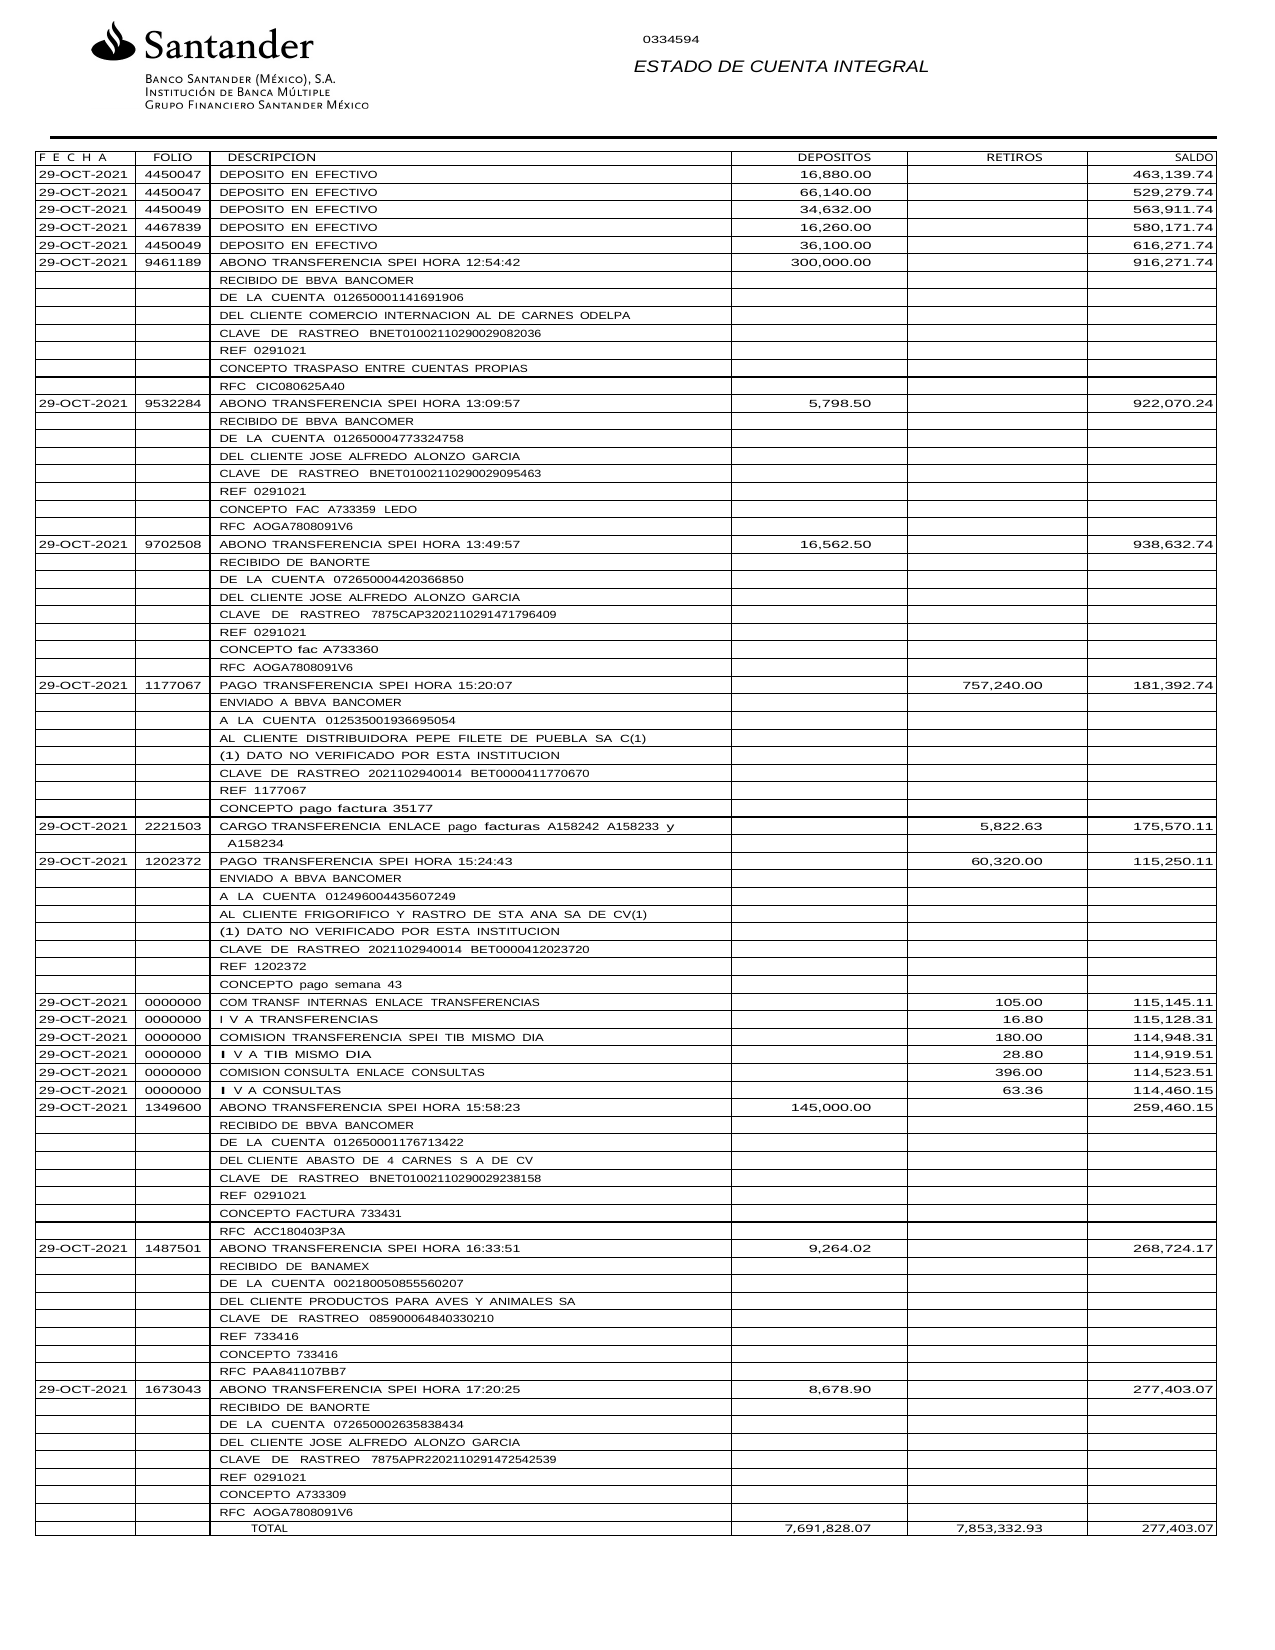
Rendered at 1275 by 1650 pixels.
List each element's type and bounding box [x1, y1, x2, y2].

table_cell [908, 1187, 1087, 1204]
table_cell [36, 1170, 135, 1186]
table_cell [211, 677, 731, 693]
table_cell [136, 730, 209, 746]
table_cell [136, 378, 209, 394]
picture [91, 21, 369, 109]
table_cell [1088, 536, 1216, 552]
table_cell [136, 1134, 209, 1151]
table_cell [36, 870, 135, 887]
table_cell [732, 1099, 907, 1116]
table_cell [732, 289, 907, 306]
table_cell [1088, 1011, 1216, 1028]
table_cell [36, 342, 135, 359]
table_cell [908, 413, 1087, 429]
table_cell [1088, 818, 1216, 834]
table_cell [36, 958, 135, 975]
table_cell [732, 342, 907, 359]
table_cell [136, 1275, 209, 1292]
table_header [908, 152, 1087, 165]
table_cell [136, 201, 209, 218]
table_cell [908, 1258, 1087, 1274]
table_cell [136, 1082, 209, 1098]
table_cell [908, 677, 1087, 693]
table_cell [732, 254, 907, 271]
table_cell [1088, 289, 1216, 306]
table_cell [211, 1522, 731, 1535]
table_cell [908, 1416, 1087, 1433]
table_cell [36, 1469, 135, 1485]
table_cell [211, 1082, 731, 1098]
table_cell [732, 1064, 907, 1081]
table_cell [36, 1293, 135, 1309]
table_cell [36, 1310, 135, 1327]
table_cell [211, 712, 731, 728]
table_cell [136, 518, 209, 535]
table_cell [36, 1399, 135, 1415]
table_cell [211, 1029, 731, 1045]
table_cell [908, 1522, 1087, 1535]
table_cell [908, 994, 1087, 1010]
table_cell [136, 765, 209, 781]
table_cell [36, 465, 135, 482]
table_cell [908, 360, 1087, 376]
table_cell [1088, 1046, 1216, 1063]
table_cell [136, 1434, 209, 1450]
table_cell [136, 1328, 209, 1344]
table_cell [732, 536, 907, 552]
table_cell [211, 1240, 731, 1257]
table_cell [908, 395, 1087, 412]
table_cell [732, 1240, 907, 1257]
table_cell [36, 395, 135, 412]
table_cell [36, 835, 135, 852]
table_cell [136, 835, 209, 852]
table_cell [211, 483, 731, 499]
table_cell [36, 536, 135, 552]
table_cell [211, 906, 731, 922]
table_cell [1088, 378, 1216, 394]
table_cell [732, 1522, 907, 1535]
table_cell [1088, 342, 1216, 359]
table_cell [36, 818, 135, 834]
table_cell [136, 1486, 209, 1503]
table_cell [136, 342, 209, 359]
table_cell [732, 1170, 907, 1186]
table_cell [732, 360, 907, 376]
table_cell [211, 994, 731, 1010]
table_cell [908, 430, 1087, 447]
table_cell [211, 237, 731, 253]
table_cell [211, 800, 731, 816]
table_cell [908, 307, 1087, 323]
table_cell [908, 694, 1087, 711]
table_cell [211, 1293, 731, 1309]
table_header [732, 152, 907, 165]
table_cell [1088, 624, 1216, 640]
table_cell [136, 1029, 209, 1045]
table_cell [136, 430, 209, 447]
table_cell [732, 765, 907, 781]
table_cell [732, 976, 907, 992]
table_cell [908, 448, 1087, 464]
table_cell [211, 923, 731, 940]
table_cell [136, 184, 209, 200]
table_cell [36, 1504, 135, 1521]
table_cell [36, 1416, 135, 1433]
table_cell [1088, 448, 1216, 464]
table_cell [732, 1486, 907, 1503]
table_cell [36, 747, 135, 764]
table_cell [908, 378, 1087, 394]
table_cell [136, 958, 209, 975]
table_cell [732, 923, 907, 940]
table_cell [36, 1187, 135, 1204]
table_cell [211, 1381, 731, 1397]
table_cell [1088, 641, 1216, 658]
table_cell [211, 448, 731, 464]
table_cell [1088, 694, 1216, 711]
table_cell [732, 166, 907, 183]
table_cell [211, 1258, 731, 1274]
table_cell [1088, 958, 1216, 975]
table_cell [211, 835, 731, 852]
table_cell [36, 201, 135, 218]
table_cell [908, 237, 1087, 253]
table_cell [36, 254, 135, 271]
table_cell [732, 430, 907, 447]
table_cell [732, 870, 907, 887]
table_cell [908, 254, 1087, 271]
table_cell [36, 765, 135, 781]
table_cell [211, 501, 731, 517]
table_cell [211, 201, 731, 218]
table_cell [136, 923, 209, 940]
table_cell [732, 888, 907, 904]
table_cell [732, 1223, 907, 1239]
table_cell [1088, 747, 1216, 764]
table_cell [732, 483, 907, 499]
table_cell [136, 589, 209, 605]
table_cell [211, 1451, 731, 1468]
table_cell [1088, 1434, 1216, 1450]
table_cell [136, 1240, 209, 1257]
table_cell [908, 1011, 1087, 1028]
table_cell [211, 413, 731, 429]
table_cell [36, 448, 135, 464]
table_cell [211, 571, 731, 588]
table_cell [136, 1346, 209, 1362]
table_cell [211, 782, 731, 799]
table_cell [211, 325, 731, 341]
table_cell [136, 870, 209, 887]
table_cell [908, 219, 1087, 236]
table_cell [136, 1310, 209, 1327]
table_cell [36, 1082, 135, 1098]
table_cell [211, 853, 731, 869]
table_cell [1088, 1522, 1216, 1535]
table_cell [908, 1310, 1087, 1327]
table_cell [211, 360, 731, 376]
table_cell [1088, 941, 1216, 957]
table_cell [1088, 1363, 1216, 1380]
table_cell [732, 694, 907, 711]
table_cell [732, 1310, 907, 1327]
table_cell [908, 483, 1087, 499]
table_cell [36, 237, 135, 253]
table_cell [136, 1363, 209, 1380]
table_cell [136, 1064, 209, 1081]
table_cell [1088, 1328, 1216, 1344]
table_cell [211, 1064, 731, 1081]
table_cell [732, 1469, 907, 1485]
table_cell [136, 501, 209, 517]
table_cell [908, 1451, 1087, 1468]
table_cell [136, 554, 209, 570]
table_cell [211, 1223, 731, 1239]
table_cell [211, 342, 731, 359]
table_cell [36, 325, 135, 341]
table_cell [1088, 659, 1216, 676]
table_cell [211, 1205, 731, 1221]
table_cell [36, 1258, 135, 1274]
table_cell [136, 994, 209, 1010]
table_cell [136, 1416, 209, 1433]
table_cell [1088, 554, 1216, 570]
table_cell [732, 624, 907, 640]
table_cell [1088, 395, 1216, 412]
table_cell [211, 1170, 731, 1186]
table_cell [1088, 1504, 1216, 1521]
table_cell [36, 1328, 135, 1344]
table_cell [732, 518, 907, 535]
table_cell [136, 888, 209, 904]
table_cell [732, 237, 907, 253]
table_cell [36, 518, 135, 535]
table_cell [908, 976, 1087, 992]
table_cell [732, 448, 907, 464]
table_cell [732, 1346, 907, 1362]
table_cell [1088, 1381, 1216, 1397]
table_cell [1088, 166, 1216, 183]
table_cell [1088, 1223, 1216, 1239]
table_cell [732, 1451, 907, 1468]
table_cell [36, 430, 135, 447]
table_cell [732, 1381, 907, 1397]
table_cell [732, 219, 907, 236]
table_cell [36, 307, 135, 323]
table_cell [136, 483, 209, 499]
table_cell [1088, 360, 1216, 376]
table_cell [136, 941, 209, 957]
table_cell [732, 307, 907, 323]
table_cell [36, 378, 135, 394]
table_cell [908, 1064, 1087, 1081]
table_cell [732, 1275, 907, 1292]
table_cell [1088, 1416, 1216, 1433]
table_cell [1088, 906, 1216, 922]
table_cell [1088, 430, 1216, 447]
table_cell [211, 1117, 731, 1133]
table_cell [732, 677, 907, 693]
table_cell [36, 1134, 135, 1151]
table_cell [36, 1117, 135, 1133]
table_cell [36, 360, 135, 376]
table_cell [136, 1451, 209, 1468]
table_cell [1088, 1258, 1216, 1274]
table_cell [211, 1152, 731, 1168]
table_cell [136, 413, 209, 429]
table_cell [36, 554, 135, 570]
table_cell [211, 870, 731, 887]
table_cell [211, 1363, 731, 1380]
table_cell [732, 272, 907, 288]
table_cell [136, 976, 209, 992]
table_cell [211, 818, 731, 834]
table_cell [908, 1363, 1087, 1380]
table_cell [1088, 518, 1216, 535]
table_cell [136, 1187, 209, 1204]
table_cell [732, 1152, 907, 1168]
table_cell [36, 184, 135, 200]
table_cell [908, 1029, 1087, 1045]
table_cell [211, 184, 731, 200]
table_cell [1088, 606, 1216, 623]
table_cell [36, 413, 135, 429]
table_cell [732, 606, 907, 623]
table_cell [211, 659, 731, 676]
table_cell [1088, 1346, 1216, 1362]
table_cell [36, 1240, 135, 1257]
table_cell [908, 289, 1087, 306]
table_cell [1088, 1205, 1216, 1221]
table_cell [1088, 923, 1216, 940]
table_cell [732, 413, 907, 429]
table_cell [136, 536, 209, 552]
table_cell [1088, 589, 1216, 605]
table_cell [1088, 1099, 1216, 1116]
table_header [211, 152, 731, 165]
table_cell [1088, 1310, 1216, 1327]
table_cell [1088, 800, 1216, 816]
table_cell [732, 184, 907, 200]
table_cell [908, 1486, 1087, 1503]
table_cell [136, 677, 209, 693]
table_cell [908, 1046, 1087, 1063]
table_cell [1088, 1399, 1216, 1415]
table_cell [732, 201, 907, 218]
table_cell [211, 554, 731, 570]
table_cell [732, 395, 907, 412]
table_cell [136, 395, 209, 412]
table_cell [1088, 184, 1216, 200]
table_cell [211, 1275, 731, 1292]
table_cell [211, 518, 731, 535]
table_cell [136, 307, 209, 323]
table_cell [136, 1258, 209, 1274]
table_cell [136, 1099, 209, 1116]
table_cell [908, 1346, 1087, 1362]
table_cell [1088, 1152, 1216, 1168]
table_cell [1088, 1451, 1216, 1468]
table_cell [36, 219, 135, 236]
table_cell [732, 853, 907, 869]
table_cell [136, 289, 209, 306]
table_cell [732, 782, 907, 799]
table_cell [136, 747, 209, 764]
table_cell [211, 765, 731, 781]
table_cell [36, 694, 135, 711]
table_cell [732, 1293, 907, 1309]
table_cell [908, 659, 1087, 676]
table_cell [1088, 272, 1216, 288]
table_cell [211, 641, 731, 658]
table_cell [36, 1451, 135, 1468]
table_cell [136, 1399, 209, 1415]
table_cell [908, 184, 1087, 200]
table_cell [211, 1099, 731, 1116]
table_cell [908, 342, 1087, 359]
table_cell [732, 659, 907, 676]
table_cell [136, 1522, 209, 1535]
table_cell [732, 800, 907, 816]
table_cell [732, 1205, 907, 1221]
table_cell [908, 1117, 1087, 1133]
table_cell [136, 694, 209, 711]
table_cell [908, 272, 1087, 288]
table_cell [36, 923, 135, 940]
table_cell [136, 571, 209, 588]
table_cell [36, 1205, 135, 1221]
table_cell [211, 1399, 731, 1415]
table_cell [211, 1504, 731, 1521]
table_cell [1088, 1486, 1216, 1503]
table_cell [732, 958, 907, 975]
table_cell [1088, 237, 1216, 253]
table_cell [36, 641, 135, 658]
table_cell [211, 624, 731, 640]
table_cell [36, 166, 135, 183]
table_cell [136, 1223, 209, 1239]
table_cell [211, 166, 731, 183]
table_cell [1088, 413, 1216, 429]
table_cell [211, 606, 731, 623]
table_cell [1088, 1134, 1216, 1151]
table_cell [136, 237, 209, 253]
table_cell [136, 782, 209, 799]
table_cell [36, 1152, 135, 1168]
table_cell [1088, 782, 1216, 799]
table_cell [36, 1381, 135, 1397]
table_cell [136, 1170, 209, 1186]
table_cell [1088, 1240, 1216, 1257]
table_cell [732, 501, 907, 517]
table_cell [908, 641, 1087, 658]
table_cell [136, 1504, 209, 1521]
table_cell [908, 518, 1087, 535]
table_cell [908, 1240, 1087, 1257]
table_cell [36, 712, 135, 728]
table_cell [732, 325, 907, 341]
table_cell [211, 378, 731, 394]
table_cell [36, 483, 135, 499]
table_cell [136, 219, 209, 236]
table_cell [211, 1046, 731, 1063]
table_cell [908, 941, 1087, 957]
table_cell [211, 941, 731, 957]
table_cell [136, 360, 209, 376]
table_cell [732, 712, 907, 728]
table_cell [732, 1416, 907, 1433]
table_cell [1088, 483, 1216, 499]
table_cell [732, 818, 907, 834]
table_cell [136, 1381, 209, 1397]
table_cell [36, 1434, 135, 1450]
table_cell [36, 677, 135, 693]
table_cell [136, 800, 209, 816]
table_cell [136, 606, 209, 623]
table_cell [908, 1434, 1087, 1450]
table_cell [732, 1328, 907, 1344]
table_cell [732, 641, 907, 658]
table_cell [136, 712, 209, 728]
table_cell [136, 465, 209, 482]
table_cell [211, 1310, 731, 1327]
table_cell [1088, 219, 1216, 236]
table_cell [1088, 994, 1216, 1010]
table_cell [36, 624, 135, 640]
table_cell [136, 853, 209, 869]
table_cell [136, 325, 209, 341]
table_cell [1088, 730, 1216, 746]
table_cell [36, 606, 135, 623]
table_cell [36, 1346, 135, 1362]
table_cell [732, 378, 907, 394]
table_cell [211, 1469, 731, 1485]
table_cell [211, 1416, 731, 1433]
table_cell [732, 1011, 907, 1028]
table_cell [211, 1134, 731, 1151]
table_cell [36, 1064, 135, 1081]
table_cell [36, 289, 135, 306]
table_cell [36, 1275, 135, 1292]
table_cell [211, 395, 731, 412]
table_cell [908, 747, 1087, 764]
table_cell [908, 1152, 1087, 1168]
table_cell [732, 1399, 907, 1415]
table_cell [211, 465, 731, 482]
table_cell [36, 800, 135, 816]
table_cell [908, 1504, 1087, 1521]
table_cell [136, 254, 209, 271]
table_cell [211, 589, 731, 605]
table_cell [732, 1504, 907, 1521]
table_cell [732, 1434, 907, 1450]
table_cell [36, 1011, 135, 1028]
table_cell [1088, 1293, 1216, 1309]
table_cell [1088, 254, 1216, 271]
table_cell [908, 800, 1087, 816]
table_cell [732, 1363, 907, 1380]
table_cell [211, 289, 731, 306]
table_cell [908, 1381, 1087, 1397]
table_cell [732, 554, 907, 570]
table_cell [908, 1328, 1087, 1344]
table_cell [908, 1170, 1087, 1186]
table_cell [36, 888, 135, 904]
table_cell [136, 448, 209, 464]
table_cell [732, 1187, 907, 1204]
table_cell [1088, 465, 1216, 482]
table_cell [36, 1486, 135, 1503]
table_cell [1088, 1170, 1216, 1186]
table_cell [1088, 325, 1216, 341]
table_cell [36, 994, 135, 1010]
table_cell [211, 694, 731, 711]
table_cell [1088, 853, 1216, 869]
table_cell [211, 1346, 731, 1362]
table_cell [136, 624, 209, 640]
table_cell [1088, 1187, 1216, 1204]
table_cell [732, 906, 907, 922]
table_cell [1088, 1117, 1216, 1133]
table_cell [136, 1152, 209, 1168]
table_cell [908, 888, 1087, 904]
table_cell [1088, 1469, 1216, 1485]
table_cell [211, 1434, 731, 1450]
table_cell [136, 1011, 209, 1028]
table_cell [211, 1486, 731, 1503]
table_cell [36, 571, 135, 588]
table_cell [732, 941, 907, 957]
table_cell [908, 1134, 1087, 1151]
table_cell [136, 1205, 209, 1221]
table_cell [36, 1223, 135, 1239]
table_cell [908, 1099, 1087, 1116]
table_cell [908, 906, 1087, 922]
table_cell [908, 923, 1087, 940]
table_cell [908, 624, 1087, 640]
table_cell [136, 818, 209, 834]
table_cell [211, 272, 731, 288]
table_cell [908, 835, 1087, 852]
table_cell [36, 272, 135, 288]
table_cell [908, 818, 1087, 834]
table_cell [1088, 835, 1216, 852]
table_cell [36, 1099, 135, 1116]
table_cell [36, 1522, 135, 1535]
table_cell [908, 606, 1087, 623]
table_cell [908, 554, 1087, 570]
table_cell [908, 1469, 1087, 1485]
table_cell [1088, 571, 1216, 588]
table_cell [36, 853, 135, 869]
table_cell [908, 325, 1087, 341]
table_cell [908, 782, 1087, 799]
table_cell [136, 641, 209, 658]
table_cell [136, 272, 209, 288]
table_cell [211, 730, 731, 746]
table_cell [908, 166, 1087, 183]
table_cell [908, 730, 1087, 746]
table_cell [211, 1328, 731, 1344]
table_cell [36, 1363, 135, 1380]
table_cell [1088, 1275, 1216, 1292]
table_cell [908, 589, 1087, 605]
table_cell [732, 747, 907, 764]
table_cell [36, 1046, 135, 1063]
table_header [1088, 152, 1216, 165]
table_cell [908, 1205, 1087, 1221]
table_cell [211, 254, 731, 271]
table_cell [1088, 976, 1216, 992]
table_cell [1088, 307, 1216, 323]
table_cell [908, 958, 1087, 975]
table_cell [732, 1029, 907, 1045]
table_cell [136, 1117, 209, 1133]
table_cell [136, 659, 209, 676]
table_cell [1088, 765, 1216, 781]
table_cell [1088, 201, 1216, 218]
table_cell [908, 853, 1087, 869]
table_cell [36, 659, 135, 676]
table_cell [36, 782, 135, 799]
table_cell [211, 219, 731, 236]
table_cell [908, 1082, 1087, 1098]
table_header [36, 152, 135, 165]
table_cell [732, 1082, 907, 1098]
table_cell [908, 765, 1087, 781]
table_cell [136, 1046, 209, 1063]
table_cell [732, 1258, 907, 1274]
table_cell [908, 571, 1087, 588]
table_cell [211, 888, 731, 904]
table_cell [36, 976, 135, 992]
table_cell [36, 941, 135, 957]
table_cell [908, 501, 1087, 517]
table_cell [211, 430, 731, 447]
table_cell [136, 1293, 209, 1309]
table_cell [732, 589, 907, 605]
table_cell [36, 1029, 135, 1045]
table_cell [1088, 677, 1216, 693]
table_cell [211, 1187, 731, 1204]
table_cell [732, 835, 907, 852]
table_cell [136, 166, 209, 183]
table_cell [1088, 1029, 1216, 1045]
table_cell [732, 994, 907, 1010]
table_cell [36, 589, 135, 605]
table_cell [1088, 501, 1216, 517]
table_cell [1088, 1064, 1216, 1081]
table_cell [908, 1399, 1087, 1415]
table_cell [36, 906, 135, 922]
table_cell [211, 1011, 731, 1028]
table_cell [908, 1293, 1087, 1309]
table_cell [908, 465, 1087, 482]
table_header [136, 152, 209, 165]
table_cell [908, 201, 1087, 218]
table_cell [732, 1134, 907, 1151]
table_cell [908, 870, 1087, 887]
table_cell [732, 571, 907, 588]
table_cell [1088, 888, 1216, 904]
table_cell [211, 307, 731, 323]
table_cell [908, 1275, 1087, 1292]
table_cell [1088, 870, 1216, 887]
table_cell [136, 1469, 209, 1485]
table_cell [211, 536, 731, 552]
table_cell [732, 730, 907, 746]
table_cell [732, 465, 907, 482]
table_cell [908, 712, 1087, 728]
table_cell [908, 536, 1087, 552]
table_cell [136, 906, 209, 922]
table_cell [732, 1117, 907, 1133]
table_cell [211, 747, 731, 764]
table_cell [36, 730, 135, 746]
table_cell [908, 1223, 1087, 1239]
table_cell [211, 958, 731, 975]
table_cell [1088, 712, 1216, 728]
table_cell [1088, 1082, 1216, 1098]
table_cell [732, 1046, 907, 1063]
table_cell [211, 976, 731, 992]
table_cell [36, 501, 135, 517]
